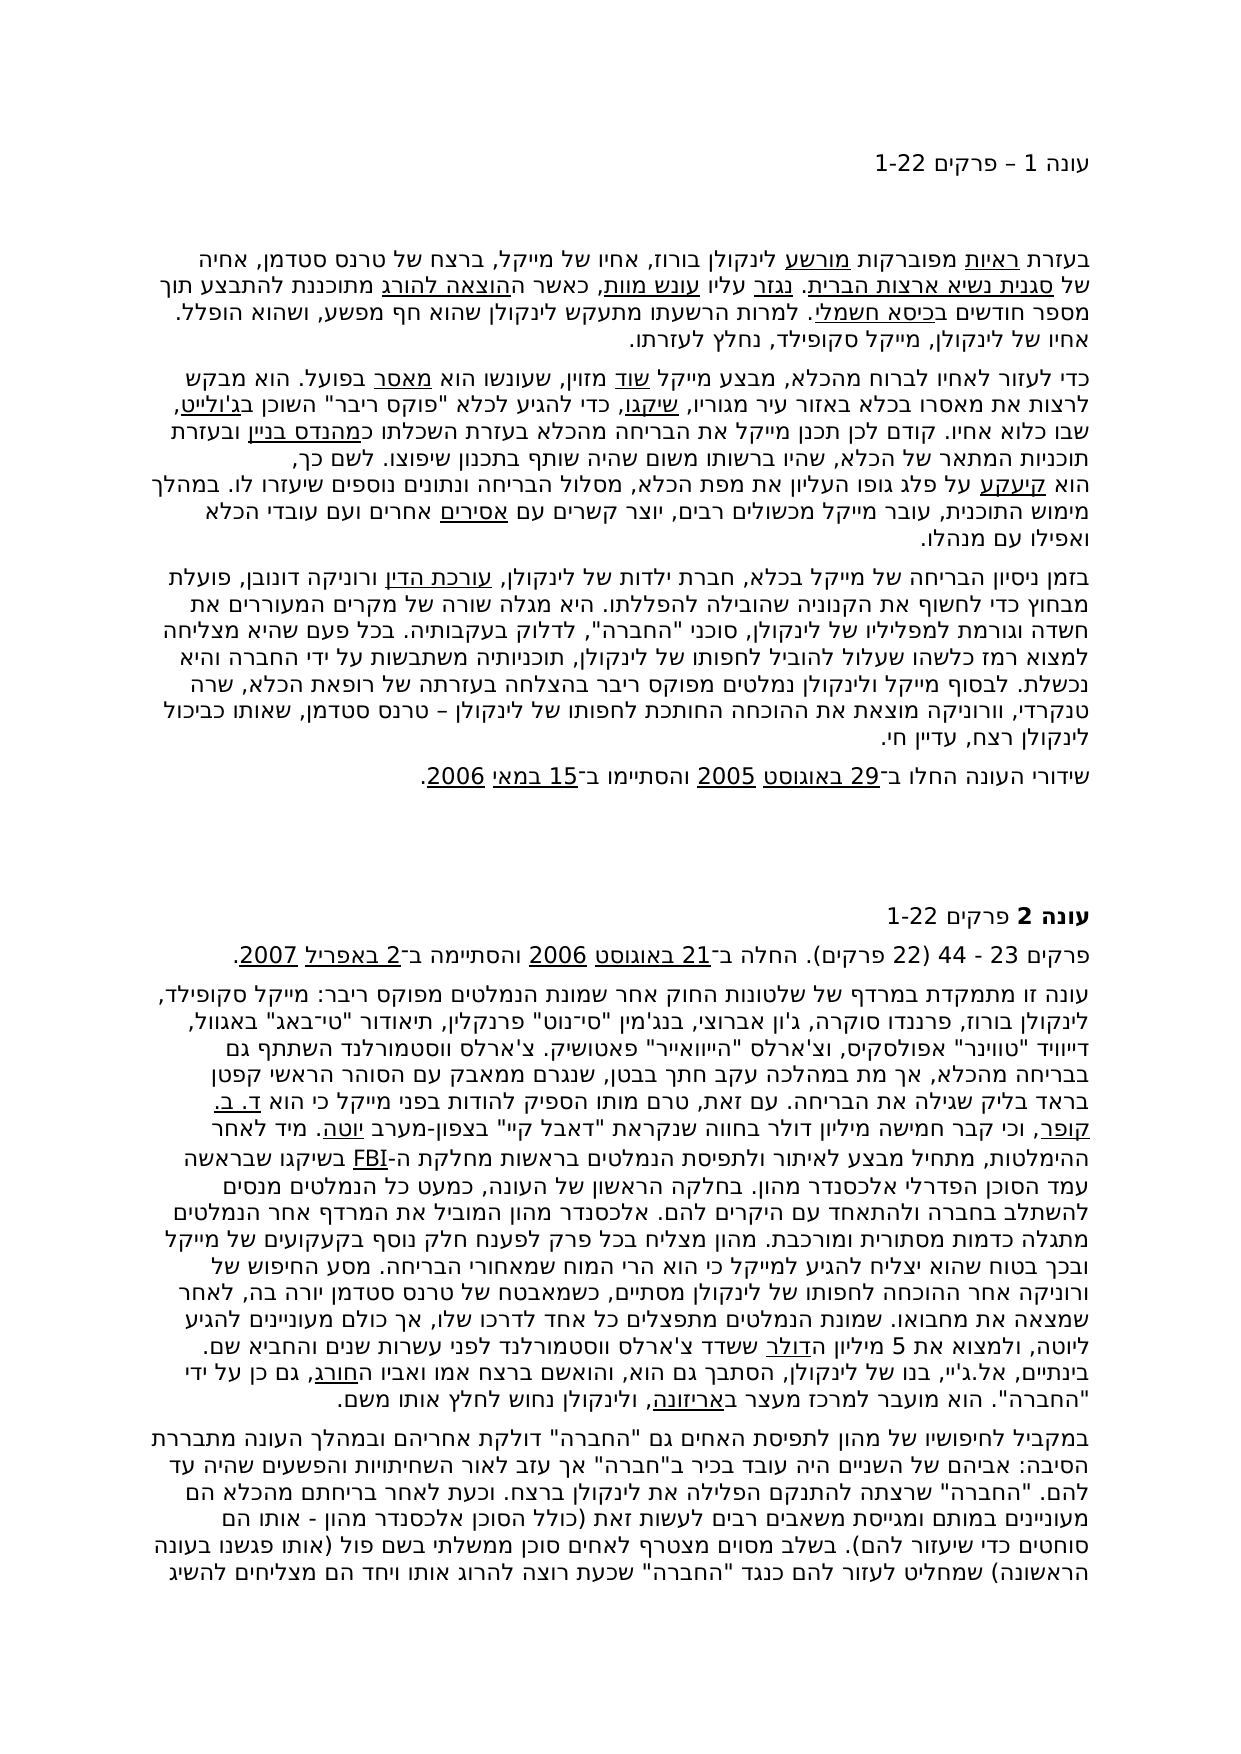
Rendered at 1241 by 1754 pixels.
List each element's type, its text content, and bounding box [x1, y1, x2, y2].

text עונה 2 פרקים 1-22 [150, 903, 1090, 930]
text בעזרת ראיות מפוברקות מורשע לינקולן בורוז, אחיו של מייקל, ברצח של טרנס סטדמן, אחיה של סגנית נשיא ארצות הברית. נגזר עליו עונש מוות, כאשר ההוצאה להורג מתוכננת להתבצע תוך מספר חודשים בכיסא חשמלי. למרות הרשעתו מתעקש לינקולן שהוא חף מפשע, ושהוא הופלל. אחיו של לינקולן, מייקל סקופילד, נחלץ לעזרתו. [150, 246, 1090, 352]
text עונה 1 – פרקים 1-22 [150, 150, 1090, 177]
text שידורי העונה החלו ב־29 באוגוסט 2005 והסתיימו ב־15 במאי 2006. [150, 763, 1090, 790]
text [150, 1425, 1090, 1585]
text עונה זו מתמקדת במרדף של שלטונות החוק אחר שמונת הנמלטים מפוקס ריבר: מייקל סקופילד, לינקולן בורוז, פרננדו סוקרה, ג'ון אברוצי, בנג'מין "סי־נוט" פרנקלין, תיאודור "טי־באג" באגוול, דייוויד "טווינר" אפולסקיס, וצ'ארלס "הייוואייר" פאטושיק. צ'ארלס ווסטמורלנד השתתף גם בבריחה מהכלא, אך מת במהלכה עקב חתך בבטן, שנגרם ממאבק עם הסוהר הראשי קפטן בראד בליק שגילה את הבריחה. עם זאת, טרם מותו הספיק להודות בפני מייקל כי הוא ד. ב. קופר, וכי קבר חמישה מיליון דולר בחווה שנקראת "דאבל קיי" בצפון-מערב יוטה. מיד לאחר ההימלטות, מתחיל מבצע לאיתור ולתפיסת הנמלטים בראשות מחלקת ה-FBI בשיקגו שבראשה עמד הסוכן הפדרלי אלכסנדר מהון. בחלקה הראשון של העונה, כמעט כל הנמלטים מנסים להשתלב בחברה ולהתאחד עם היקרים להם. אלכסנדר מהון המוביל את המרדף אחר הנמלטים מתגלה כדמות מסתורית ומורכבת. מהון מצליח בכל פרק לפענח חלק נוסף בקעקועים של מייקל ובכך בטוח שהוא יצליח להגיע למייקל כי הוא הרי המוח שמאחורי הבריחה. מסע החיפוש של ורוניקה אחר ההוכחה לחפותו של לינקולן מסתיים, כשמאבטח של טרנס סטדמן יורה בה, לאחר שמצאה את מחבואו. שמונת הנמלטים מתפצלים כל אחד לדרכו שלו, אך כולם מעוניינים להגיע ליוטה, ולמצוא את 5 מיליון הדולר ששדד צ'ארלס ווסטמורלנד לפני עשרות שנים והחביא שם. בינתיים, אל.ג'יי, בנו של לינקולן, הסתבך גם הוא, והואשם ברצח אמו ואביו החורג, גם כן על ידי "החברה". הוא מועבר למרכז מעצר באריזונה, ולינקולן נחוש לחלץ אותו משם. [150, 982, 1090, 1413]
text פרקים 23 - 44 (22 פרקים). החלה ב־21 באוגוסט 2006 והסתיימה ב־2 באפריל 2007. [150, 942, 1090, 969]
text בזמן ניסיון הבריחה של מייקל בכלא, חברת ילדות של לינקולן, עורכת הדין ורוניקה דונובן, פועלת מבחוץ כדי לחשוף את הקנוניה שהובילה להפללתו. היא מגלה שורה של מקרים המעוררים את חשדה וגורמת למפליליו של לינקולן, סוכני "החברה", לדלוק בעקבותיה. בכל פעם שהיא מצליחה למצוא רמז כלשהו שעלול להוביל לחפותו של לינקולן, תוכניותיה משתבשות על ידי החברה והיא נכשלת. לבסוף מייקל ולינקולן נמלטים מפוקס ריבר בהצלחה בעזרתה של רופאת הכלא, שרה טנקרדי, וורוניקה מוצאת את ההוכחה החותכת לחפותו של לינקולן – טרנס סטדמן, שאותו כביכול לינקולן רצח, עדיין חי. [150, 564, 1090, 751]
text כדי לעזור לאחיו לברוח מהכלא, מבצע מייקל שוד מזוין, שעונשו הוא מאסר בפועל. הוא מבקש לרצות את מאסרו בכלא באזור עיר מגוריו, שיקגו, כדי להגיע לכלא "פוקס ריבר" השוכן בג'ולייט, שבו כלוא אחיו. קודם לכן תכנן מייקל את הבריחה מהכלא בעזרת השכלתו כמהנדס בניין ובעזרת תוכניות המתאר של הכלא, שהיו ברשותו משום שהיה שותף בתכנון שיפוצו. לשם כך, הוא קיעקע על פלג גופו העליון את מפת הכלא, מסלול הבריחה ונתונים נוספים שיעזרו לו. במהלך מימוש התוכנית, עובר מייקל מכשולים רבים, יוצר קשרים עם אסירים אחרים ועם עובדי הכלא ואפילו עם מנהלו. [150, 365, 1090, 552]
